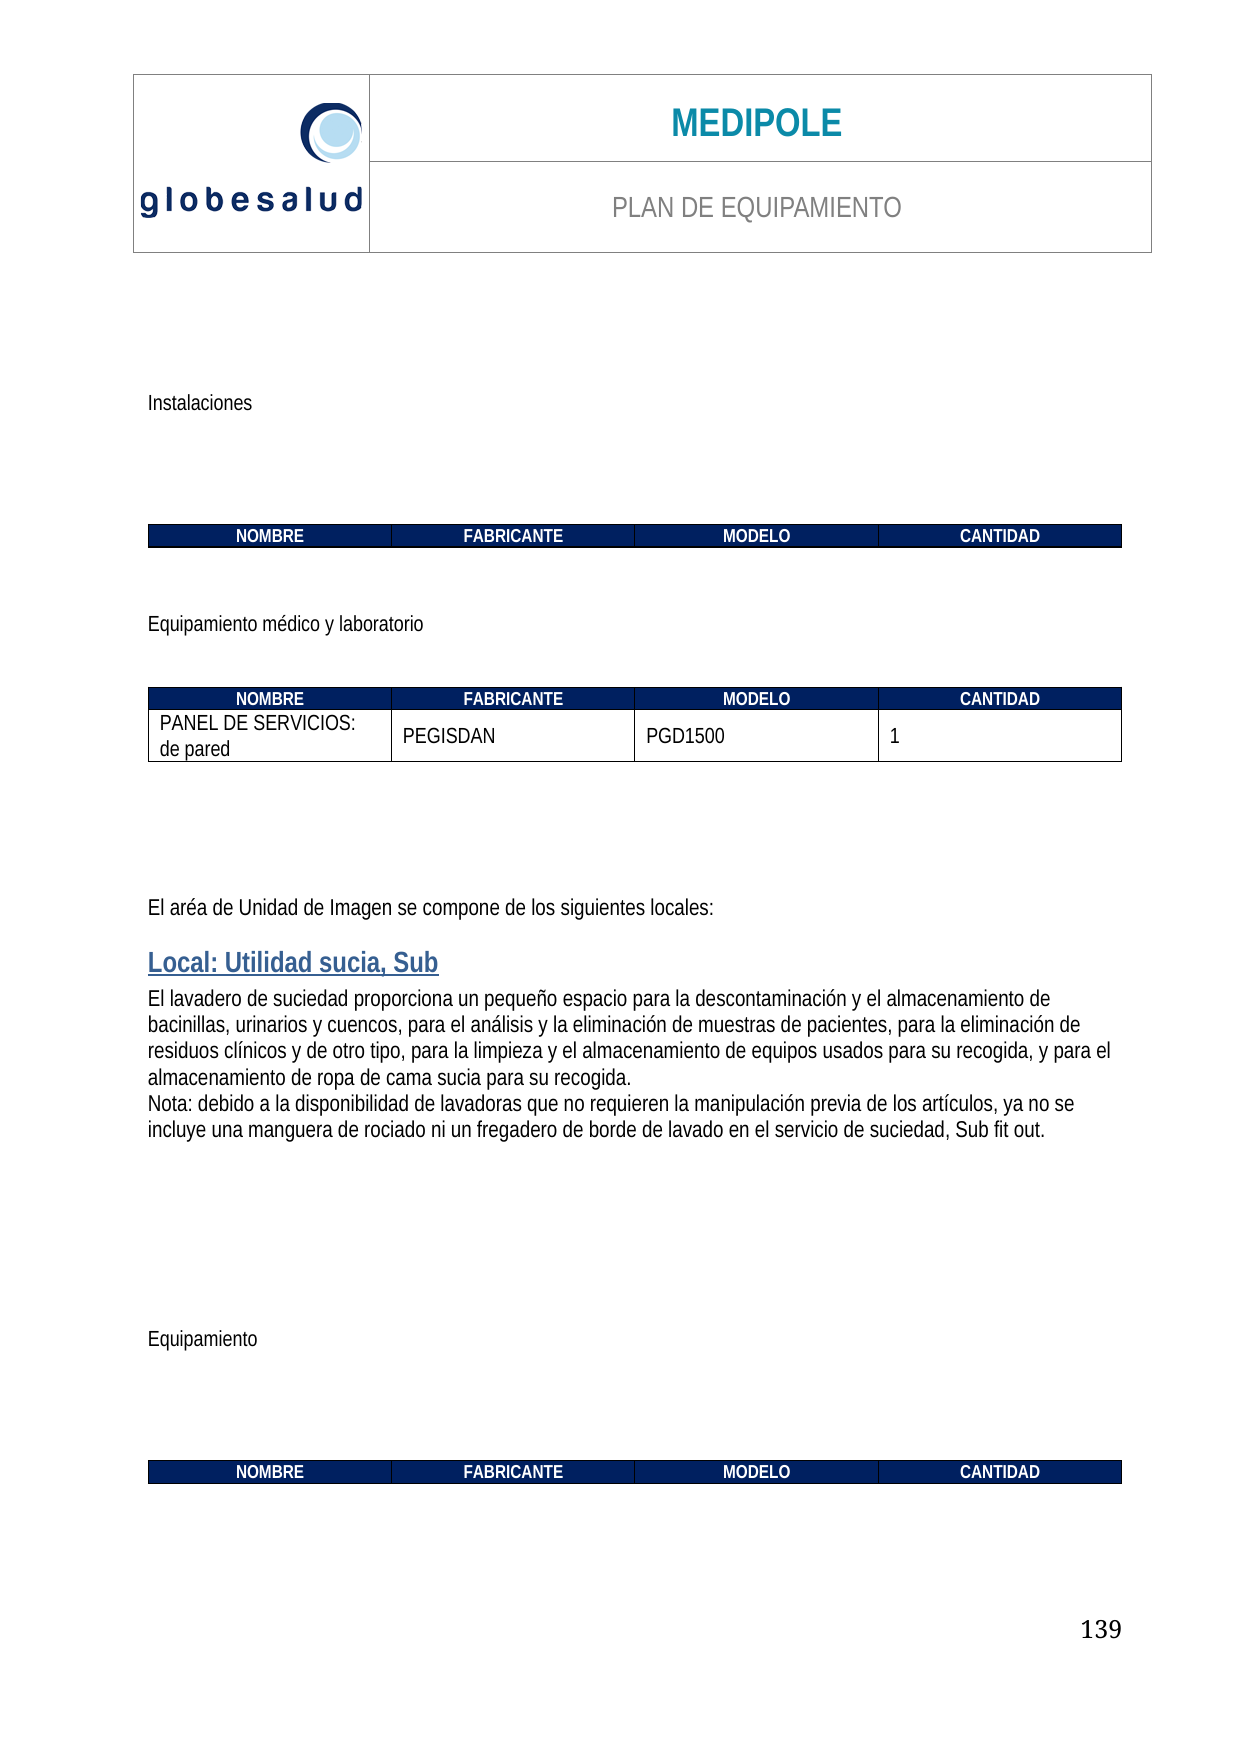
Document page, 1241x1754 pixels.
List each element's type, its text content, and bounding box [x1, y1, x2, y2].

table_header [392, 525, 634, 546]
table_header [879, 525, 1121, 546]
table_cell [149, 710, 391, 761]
text Instalaciones [148, 389, 1122, 414]
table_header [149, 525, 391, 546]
text Local: Utilidad sucia, Sub [148, 945, 1122, 978]
picture [140, 103, 362, 218]
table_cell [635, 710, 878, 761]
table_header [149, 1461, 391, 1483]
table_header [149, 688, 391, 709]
text El aréa de Unidad de Imagen se compone de los siguientes locales: [148, 893, 1122, 920]
text El lavadero de suciedad proporciona un pequeño espacio para la descontaminación y el almacenamiento de bacinillas, urinarios y cuencos, para el análisis y la eliminación de muestras de pacientes, para la eliminación de residuos clínicos y de otro tipo, para la limpieza y el almacenamiento de equipos usados para su recogida, y para el almacenamiento de ropa de cama sucia para su recogida. Nota: debido a la disponibilidad de lavadoras que no requieren la manipulación previa de los artículos, ya no se incluye una manguera de rociado ni un fregadero de borde de lavado en el servicio de suciedad, Sub fit out. [148, 984, 1122, 1143]
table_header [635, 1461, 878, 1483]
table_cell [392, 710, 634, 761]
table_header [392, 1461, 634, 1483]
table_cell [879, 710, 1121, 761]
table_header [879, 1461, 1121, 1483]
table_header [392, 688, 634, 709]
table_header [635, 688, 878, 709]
text Equipamiento [148, 1326, 1122, 1351]
text Equipamiento médico y laboratorio [148, 611, 1122, 636]
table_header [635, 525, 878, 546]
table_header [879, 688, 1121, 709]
